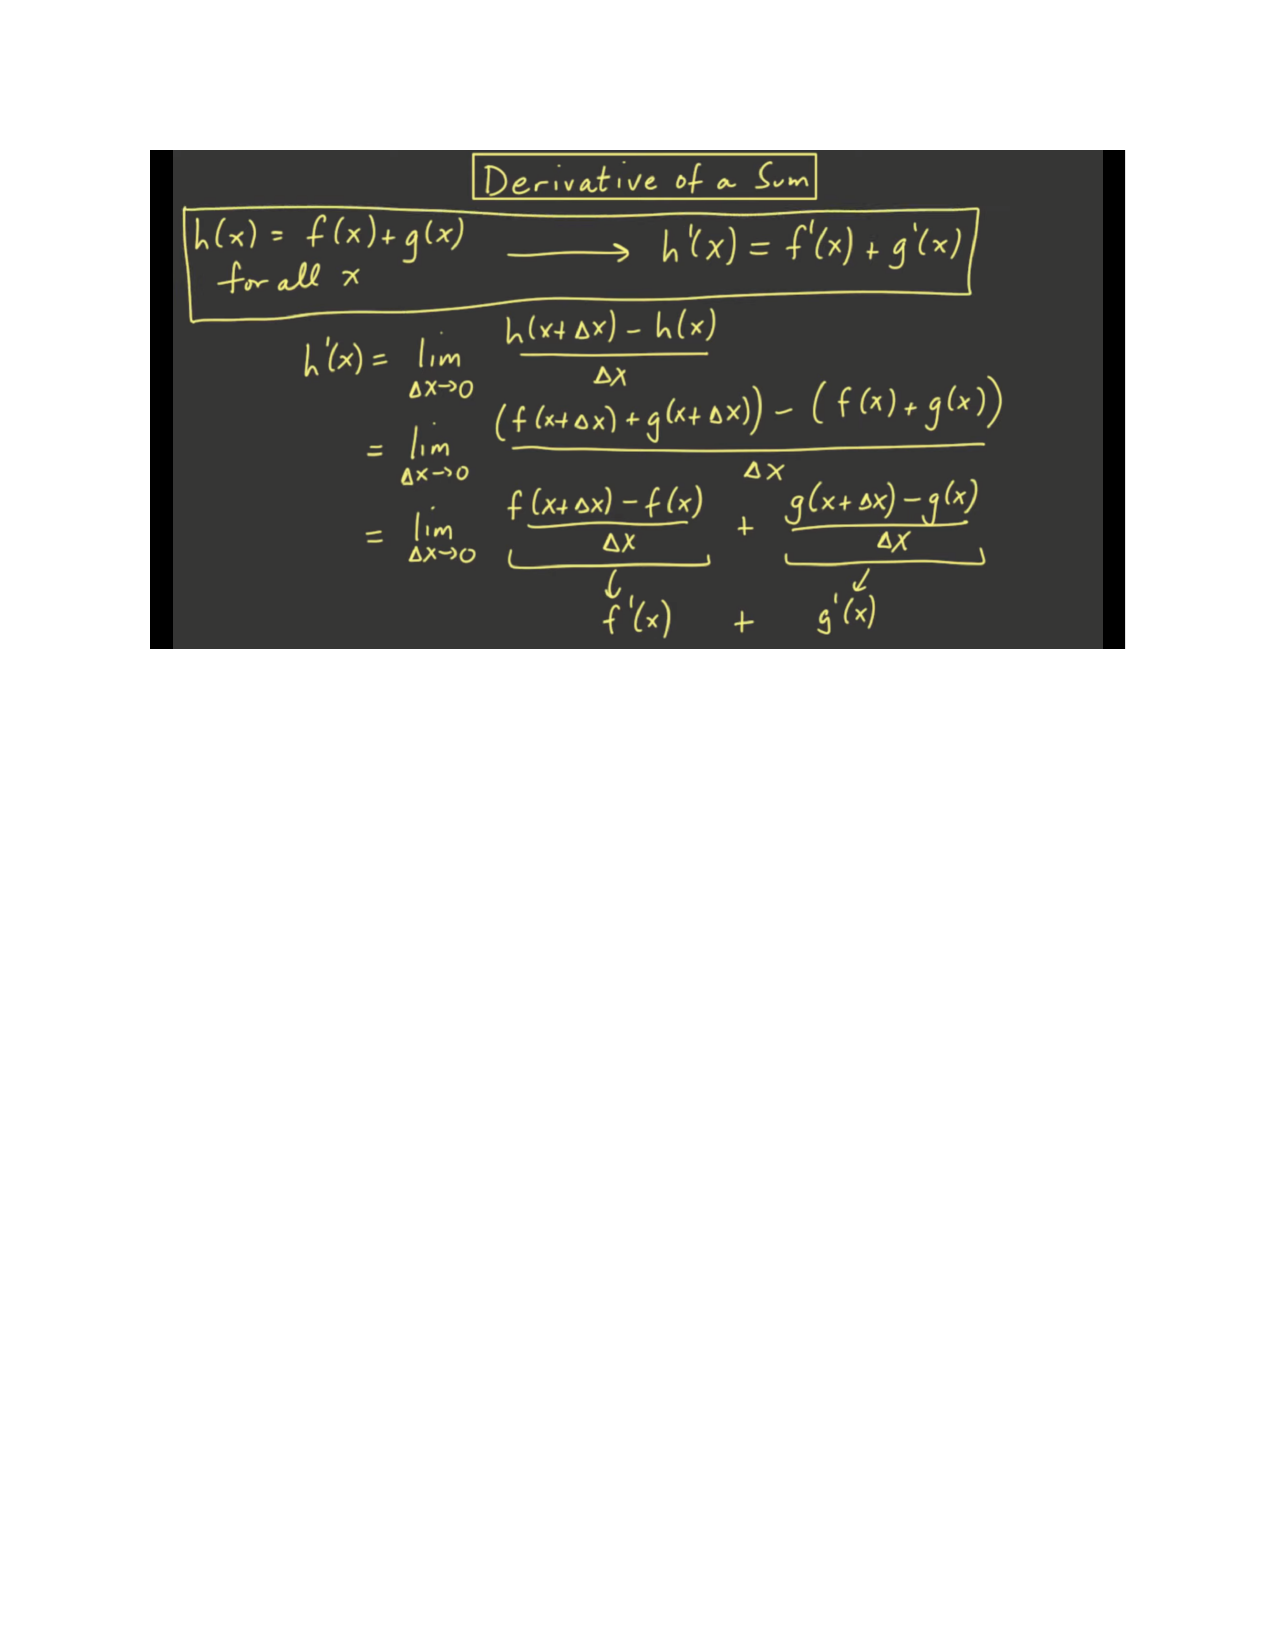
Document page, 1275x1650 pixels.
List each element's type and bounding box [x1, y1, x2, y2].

picture [150, 150, 1125, 649]
